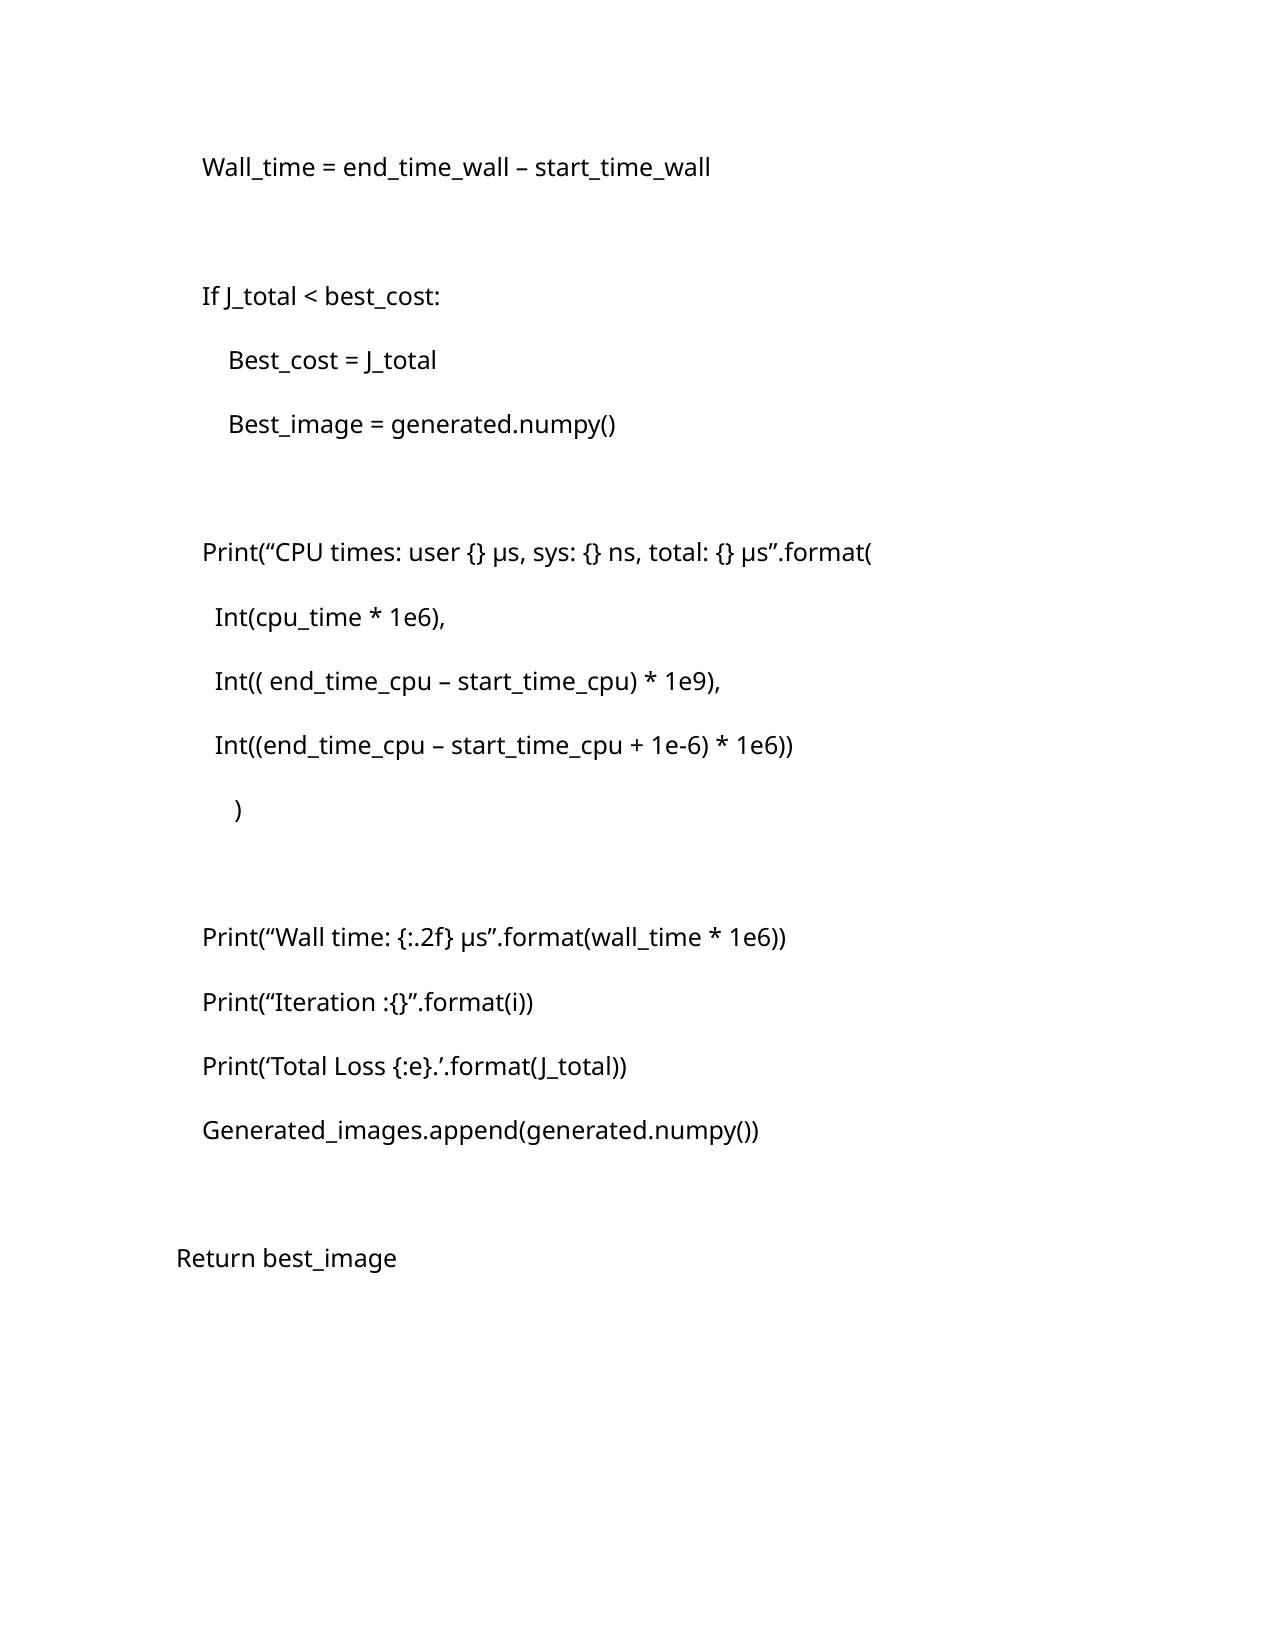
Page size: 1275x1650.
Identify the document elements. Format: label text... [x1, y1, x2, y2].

text Return best_image [150, 1241, 1125, 1275]
text Print(“Wall time: {:.2f} µs”.format(wall_time * 1e6)) [150, 920, 1125, 954]
text Int(( end_time_cpu – start_time_cpu) * 1e9), [150, 663, 1125, 697]
text ) [150, 792, 1125, 826]
text Int(cpu_time * 1e6), [150, 599, 1125, 633]
text Print(“CPU times: user {} µs, sys: {} ns, total: {} µs”.format( [150, 535, 1125, 569]
text If J_total < best_cost: [150, 278, 1125, 312]
text Print(‘Total Loss {:e}.’.format(J_total)) [150, 1048, 1125, 1082]
text Print(“Iteration :{}”.format(i)) [150, 984, 1125, 1018]
text Best_image = generated.numpy() [150, 407, 1125, 441]
text Generated_images.append(generated.numpy()) [150, 1112, 1125, 1147]
text Best_cost = J_total [150, 342, 1125, 377]
text Wall_time = end_time_wall – start_time_wall [150, 150, 1125, 184]
text Int((end_time_cpu – start_time_cpu + 1e-6) * 1e6)) [150, 727, 1125, 762]
